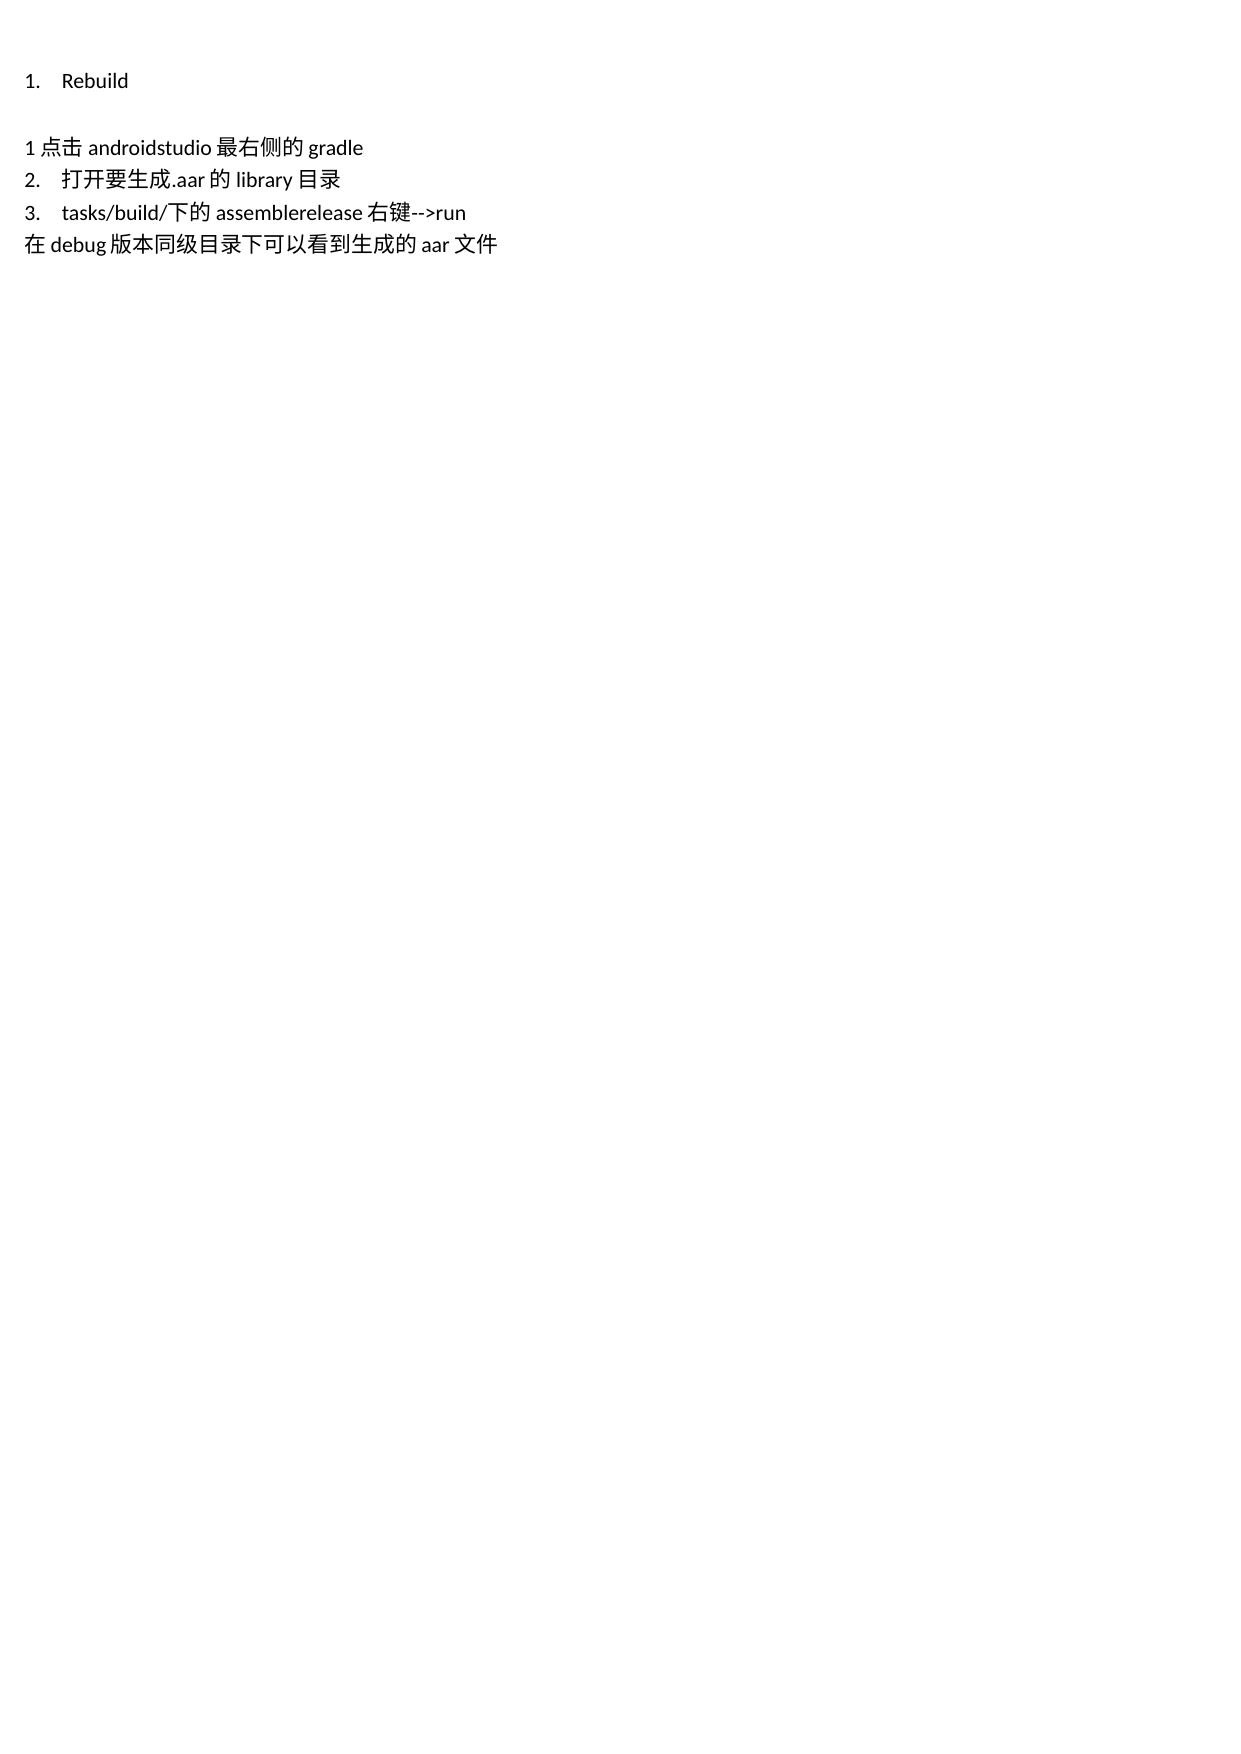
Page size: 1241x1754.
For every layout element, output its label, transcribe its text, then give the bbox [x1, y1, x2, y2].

list tasks/build/下的assemblerelease右键-->run [24, 194, 1215, 227]
text 1点击androidstudio最右侧的gradle [24, 129, 1215, 162]
text 在debug版本同级目录下可以看到生成的aar文件 [24, 227, 1215, 259]
list 打开要生成.aar的library目录 [24, 162, 1215, 194]
list Rebuild [24, 64, 1215, 97]
